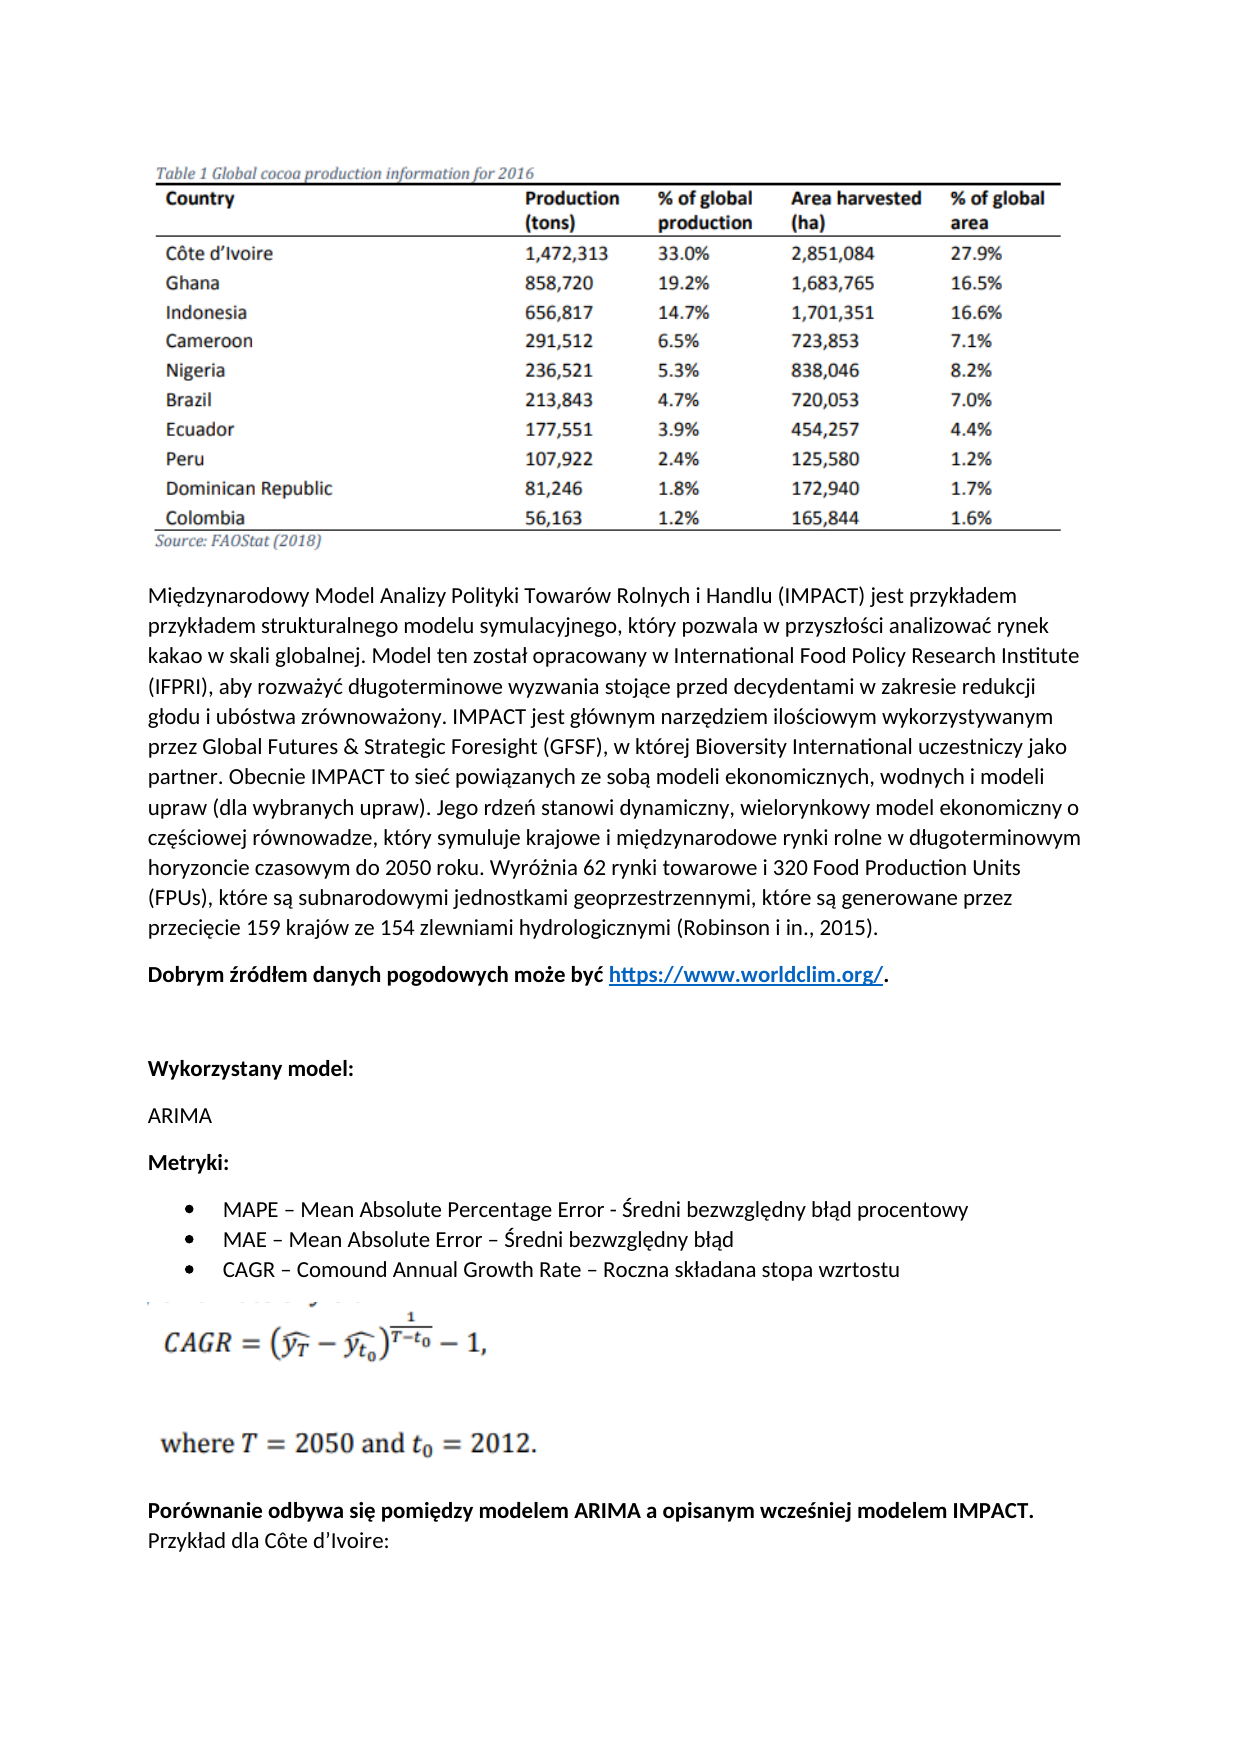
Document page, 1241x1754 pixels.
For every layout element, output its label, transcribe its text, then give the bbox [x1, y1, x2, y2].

text Dobrym źródłem danych pogodowych może być https://www.worldclim.org/. [148, 960, 1093, 988]
list CAGR – Comound Annual Growth Rate – Roczna składana stopa wzrtostu [185, 1255, 1093, 1283]
picture [147, 1397, 581, 1478]
picture [147, 147, 1093, 563]
list MAPE – Mean Absolute Percentage Error - Średni bezwzględny błąd procentowy [185, 1195, 1093, 1223]
list MAE – Mean Absolute Error – Średni bezwzględny błąd [185, 1225, 1093, 1253]
text Porównanie odbywa się pomiędzy modelem ARIMA a opisanym wcześniej modelem IMPACT. Przykład dla Côte d’Ivoire: [148, 1496, 1093, 1554]
text Metryki: [148, 1148, 1093, 1176]
picture [147, 1302, 497, 1379]
text ARIMA [148, 1101, 1093, 1129]
text Wykorzystany model: [148, 1054, 1093, 1082]
text Międzynarodowy Model Analizy Polityki Towarów Rolnych i Handlu (IMPACT) jest przykładem przykładem strukturalnego modelu symulacyjnego, który pozwala w przyszłości analizować rynek kakao w skali globalnej. Model ten został opracowany w International Food Policy Research Institute (IFPRI), aby rozważyć długoterminowe wyzwania stojące przed decydentami w zakresie redukcji głodu i ubóstwa zrównoważony. IMPACT jest głównym narzędziem ilościowym wykorzystywanym przez Global Futures & Strategic Foresight (GFSF), w której Bioversity International uczestniczy jako partner. Obecnie IMPACT to sieć powiązanych ze sobą modeli ekonomicznych, wodnych i modeli upraw (dla wybranych upraw). Jego rdzeń stanowi dynamiczny, wielorynkowy model ekonomiczny o częściowej równowadze, który symuluje krajowe i międzynarodowe rynki rolne w długoterminowym horyzoncie czasowym do 2050 roku. Wyróżnia 62 rynki towarowe i 320 Food Production Units (FPUs), które są subnarodowymi jednostkami geoprzestrzennymi, które są generowane przez przecięcie 159 krajów ze 154 zlewniami hydrologicznymi (Robinson i in., 2015). [148, 581, 1093, 942]
